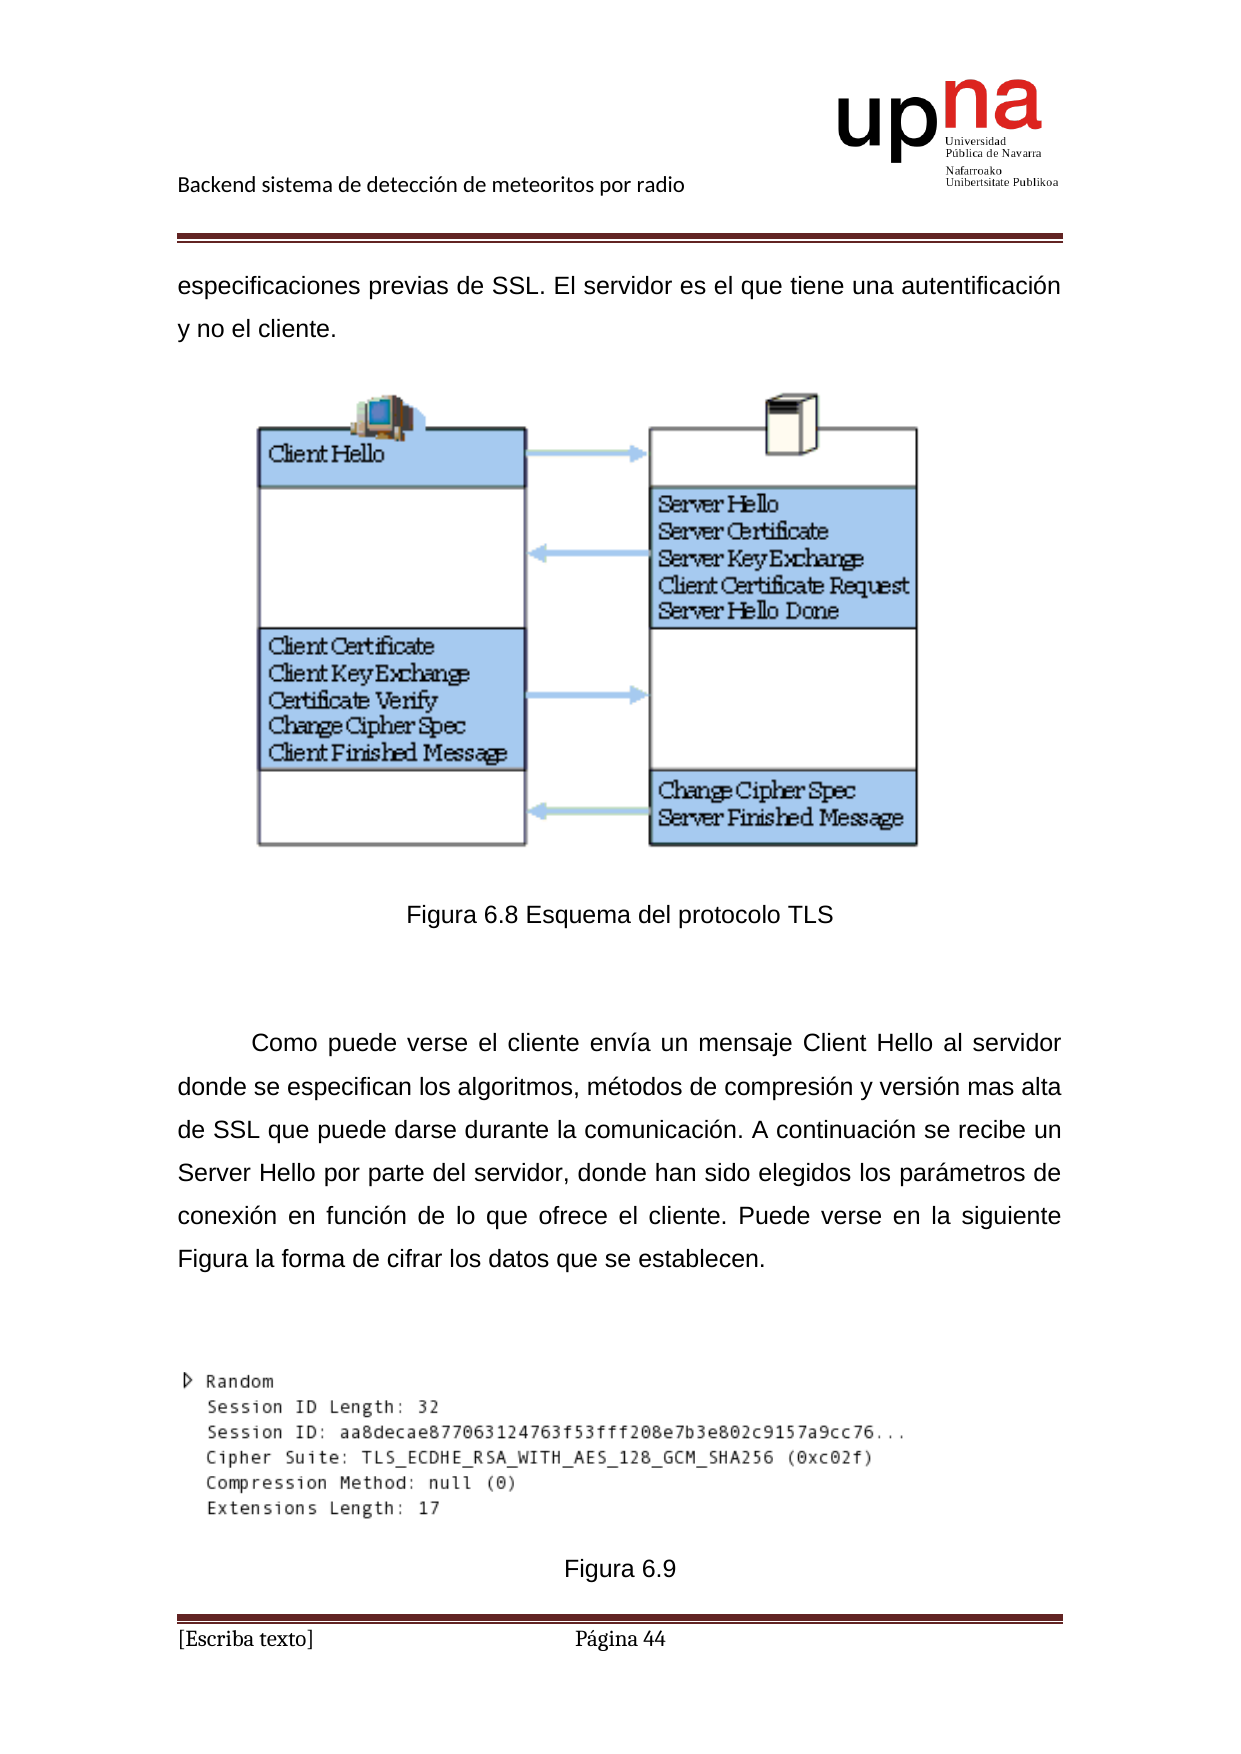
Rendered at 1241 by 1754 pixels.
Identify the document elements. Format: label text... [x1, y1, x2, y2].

picture [177, 1372, 1063, 1520]
text Como puede verse el cliente envía un mensaje Client Hello al servidor donde se especifican los algoritmos, métodos de compresión y versión mas alta de SSL que puede darse durante la comunicación. A continuación se recibe un Server Hello por parte del servidor, donde han sido elegidos los parámetros de conexión en función de lo que ofrece el cliente. Puede verse en la siguiente Figura la forma de cifrar los datos que se establecen. [177, 1028, 1063, 1273]
text Figura 6.8 Esquema del protocolo TLS [177, 901, 1063, 929]
picture [832, 73, 1063, 192]
text Figura 6.9 [177, 1554, 1063, 1583]
picture [251, 377, 937, 866]
